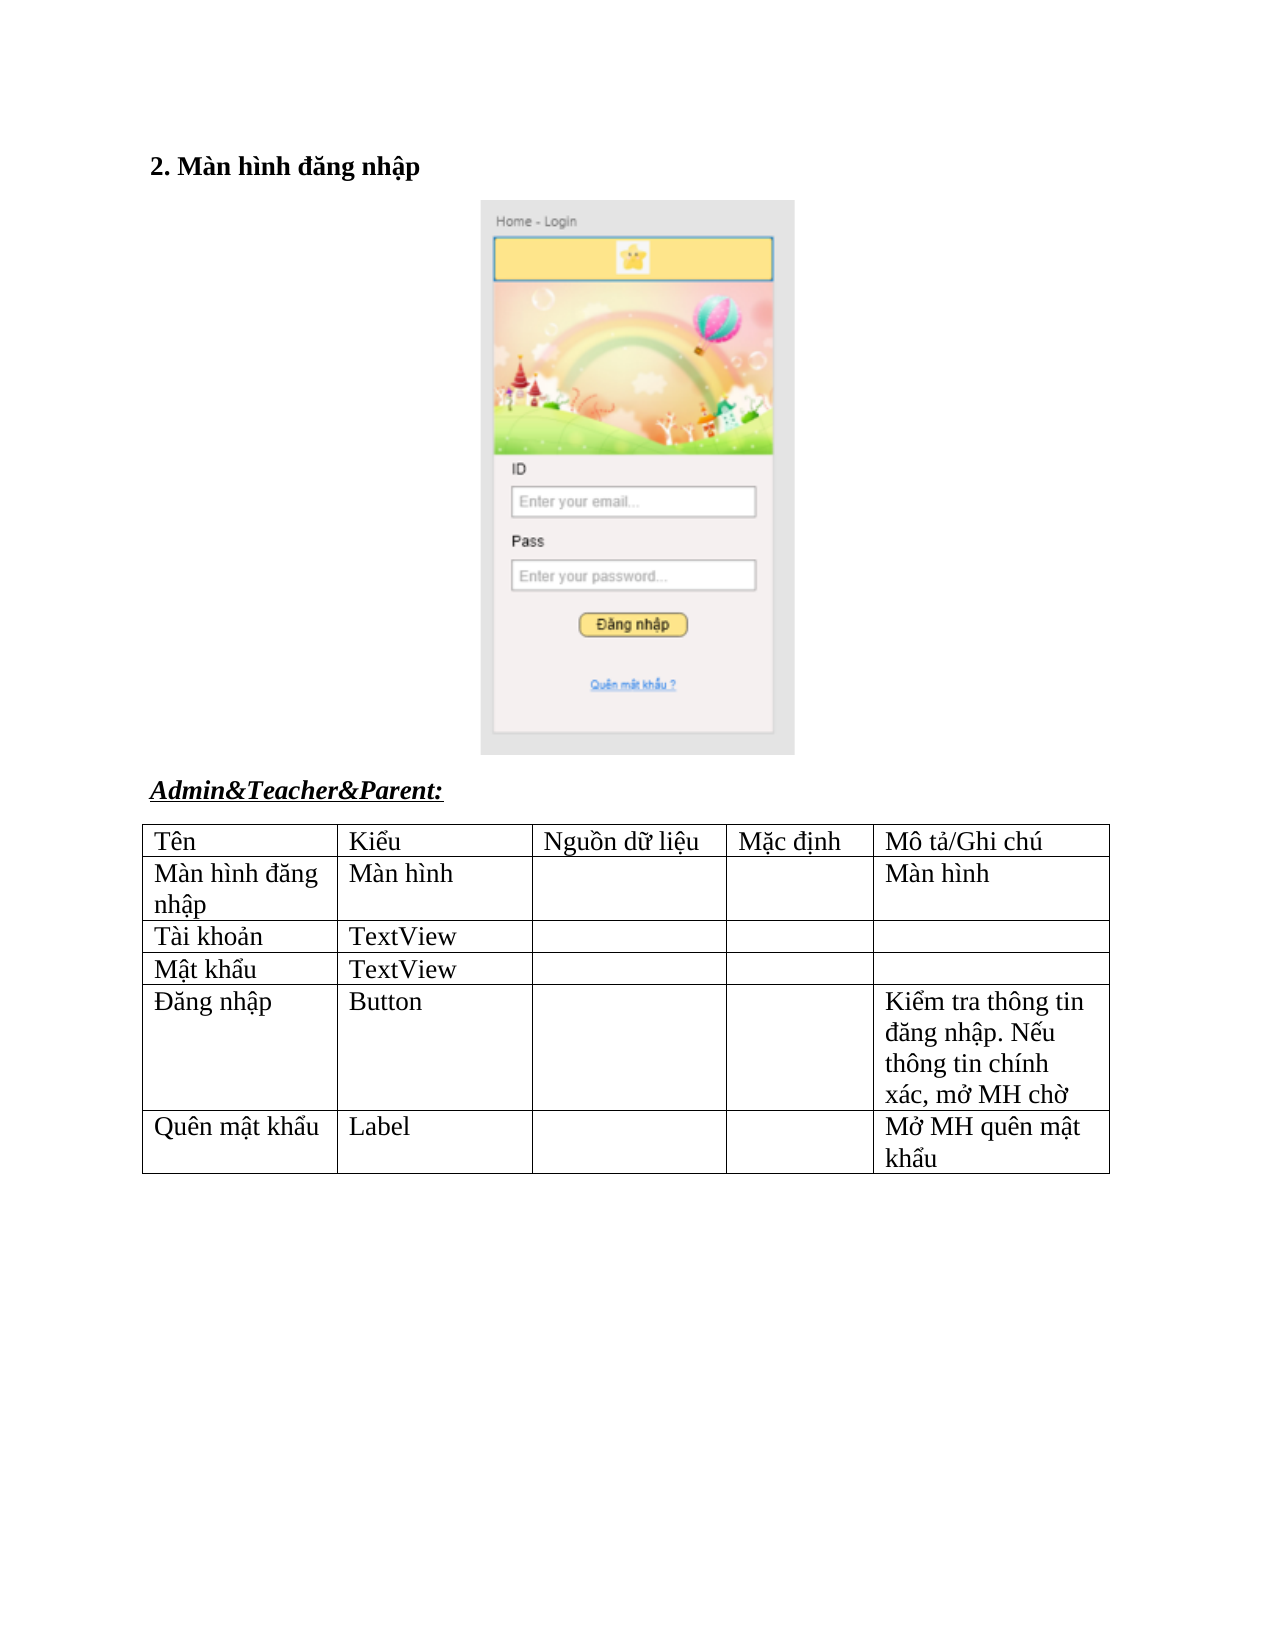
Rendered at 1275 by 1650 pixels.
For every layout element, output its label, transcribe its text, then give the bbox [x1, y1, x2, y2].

table_cell [533, 921, 726, 952]
table_cell [727, 857, 873, 919]
table_cell [727, 953, 873, 984]
table_cell Label [338, 1111, 532, 1173]
table_cell [727, 921, 873, 952]
table_header Kiểu [338, 825, 532, 856]
table_cell [874, 921, 1109, 952]
table_cell Kiểm tra thông tin đăng nhập. Nếu thông tin chính xác, mở MH chờ [874, 985, 1109, 1109]
table_cell Đăng nhập [143, 985, 337, 1109]
table_cell [727, 1111, 873, 1173]
table_header Tên [143, 825, 337, 856]
table_cell [533, 857, 726, 919]
table_cell [533, 1111, 726, 1173]
text Admin&Teacher&Parent: [150, 774, 1125, 805]
table_header Mô tả/Ghi chú [874, 825, 1109, 856]
table_cell [874, 953, 1109, 984]
table_cell [727, 985, 873, 1109]
table_cell Button [338, 985, 532, 1109]
table_cell Mật khẩu [143, 953, 337, 984]
table_cell Màn hình [338, 857, 532, 919]
table_cell TextView [338, 921, 532, 952]
table_header Nguồn dữ liệu [533, 825, 726, 856]
table_cell [533, 953, 726, 984]
table_cell Màn hình đăng nhập [143, 857, 337, 919]
table_cell Màn hình [874, 857, 1109, 919]
table_cell TextView [338, 953, 532, 984]
table_cell Quên mật khẩu [143, 1111, 337, 1173]
picture [480, 200, 795, 755]
table_header Mặc định [727, 825, 873, 856]
text 2. Màn hình đăng nhập [150, 150, 1125, 181]
table_cell [533, 985, 726, 1109]
table_cell Tài khoản [143, 921, 337, 952]
table_cell Mở MH quên mật khẩu [874, 1111, 1109, 1173]
